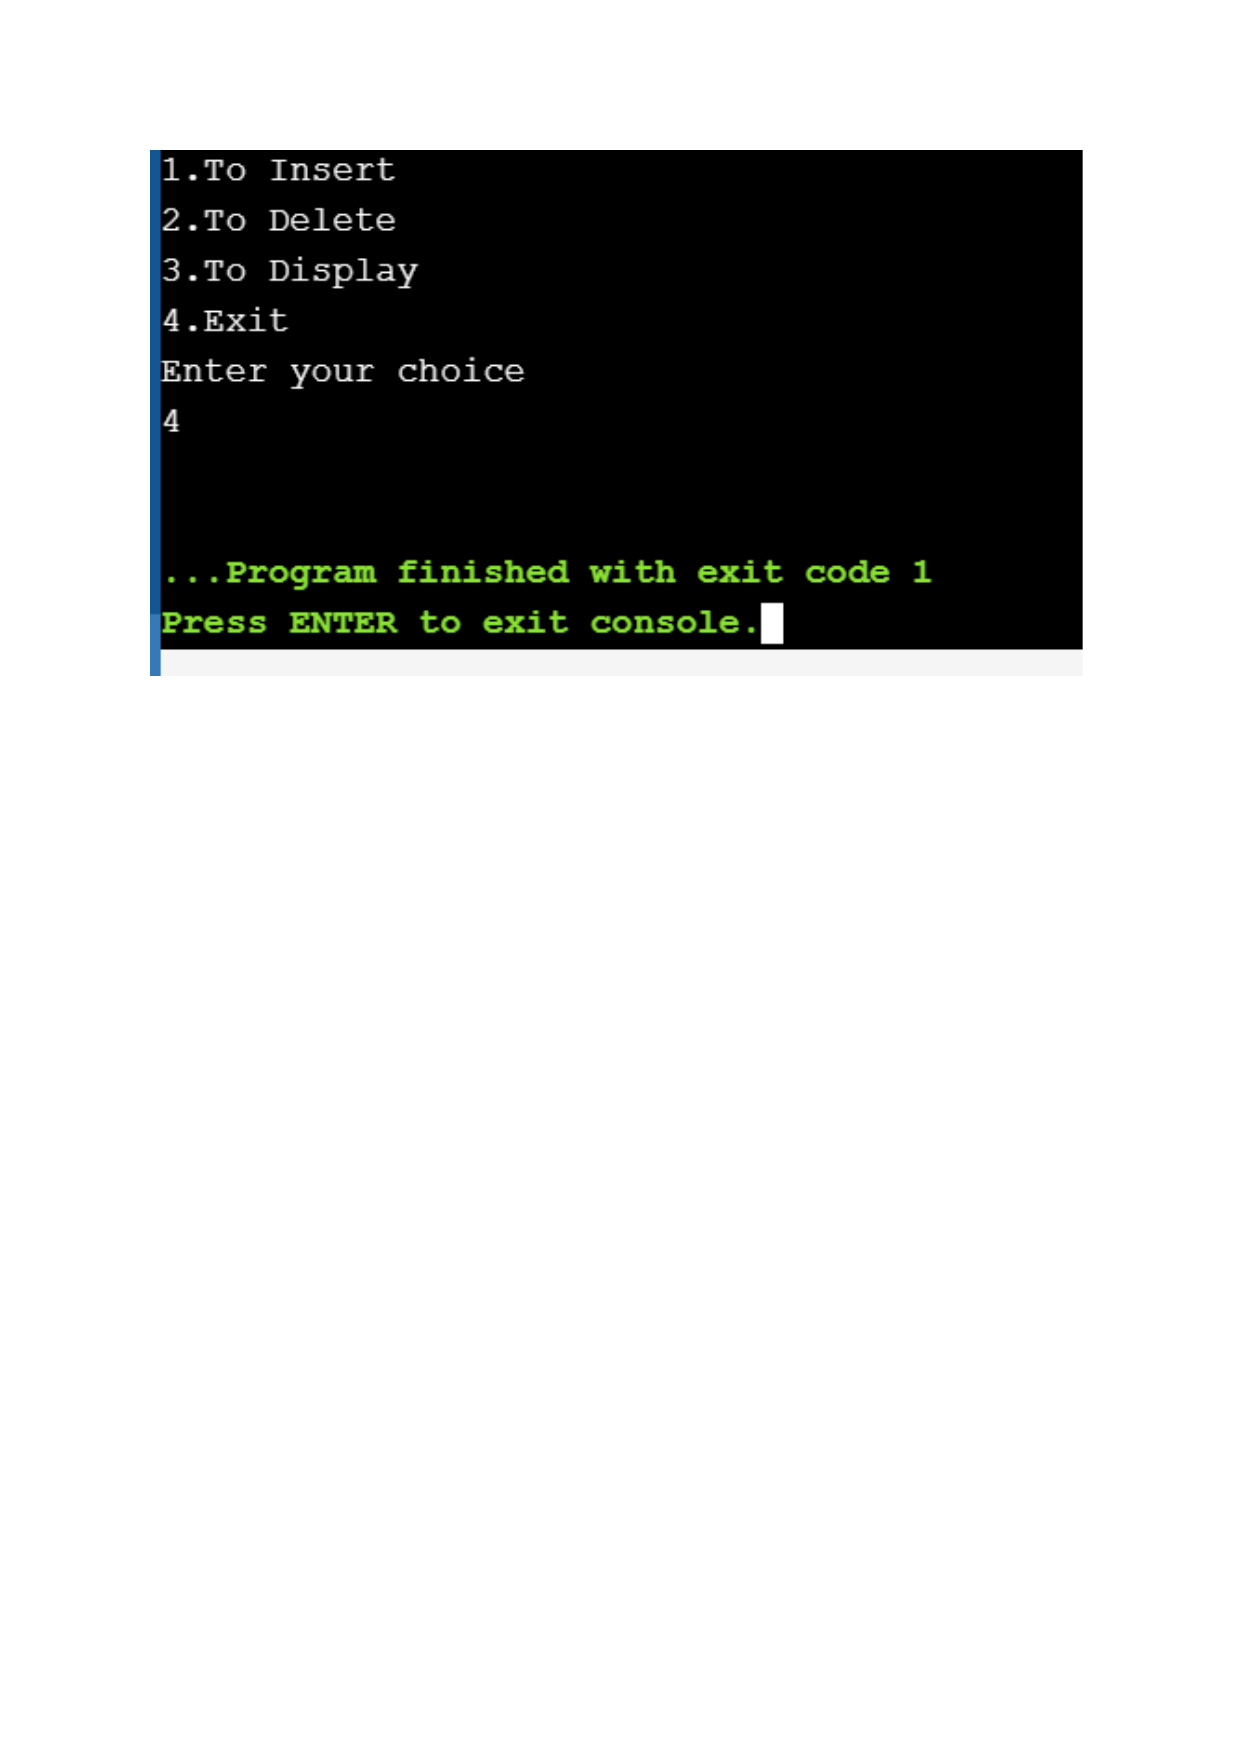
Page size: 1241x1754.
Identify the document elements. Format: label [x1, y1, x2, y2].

picture [150, 150, 1083, 676]
